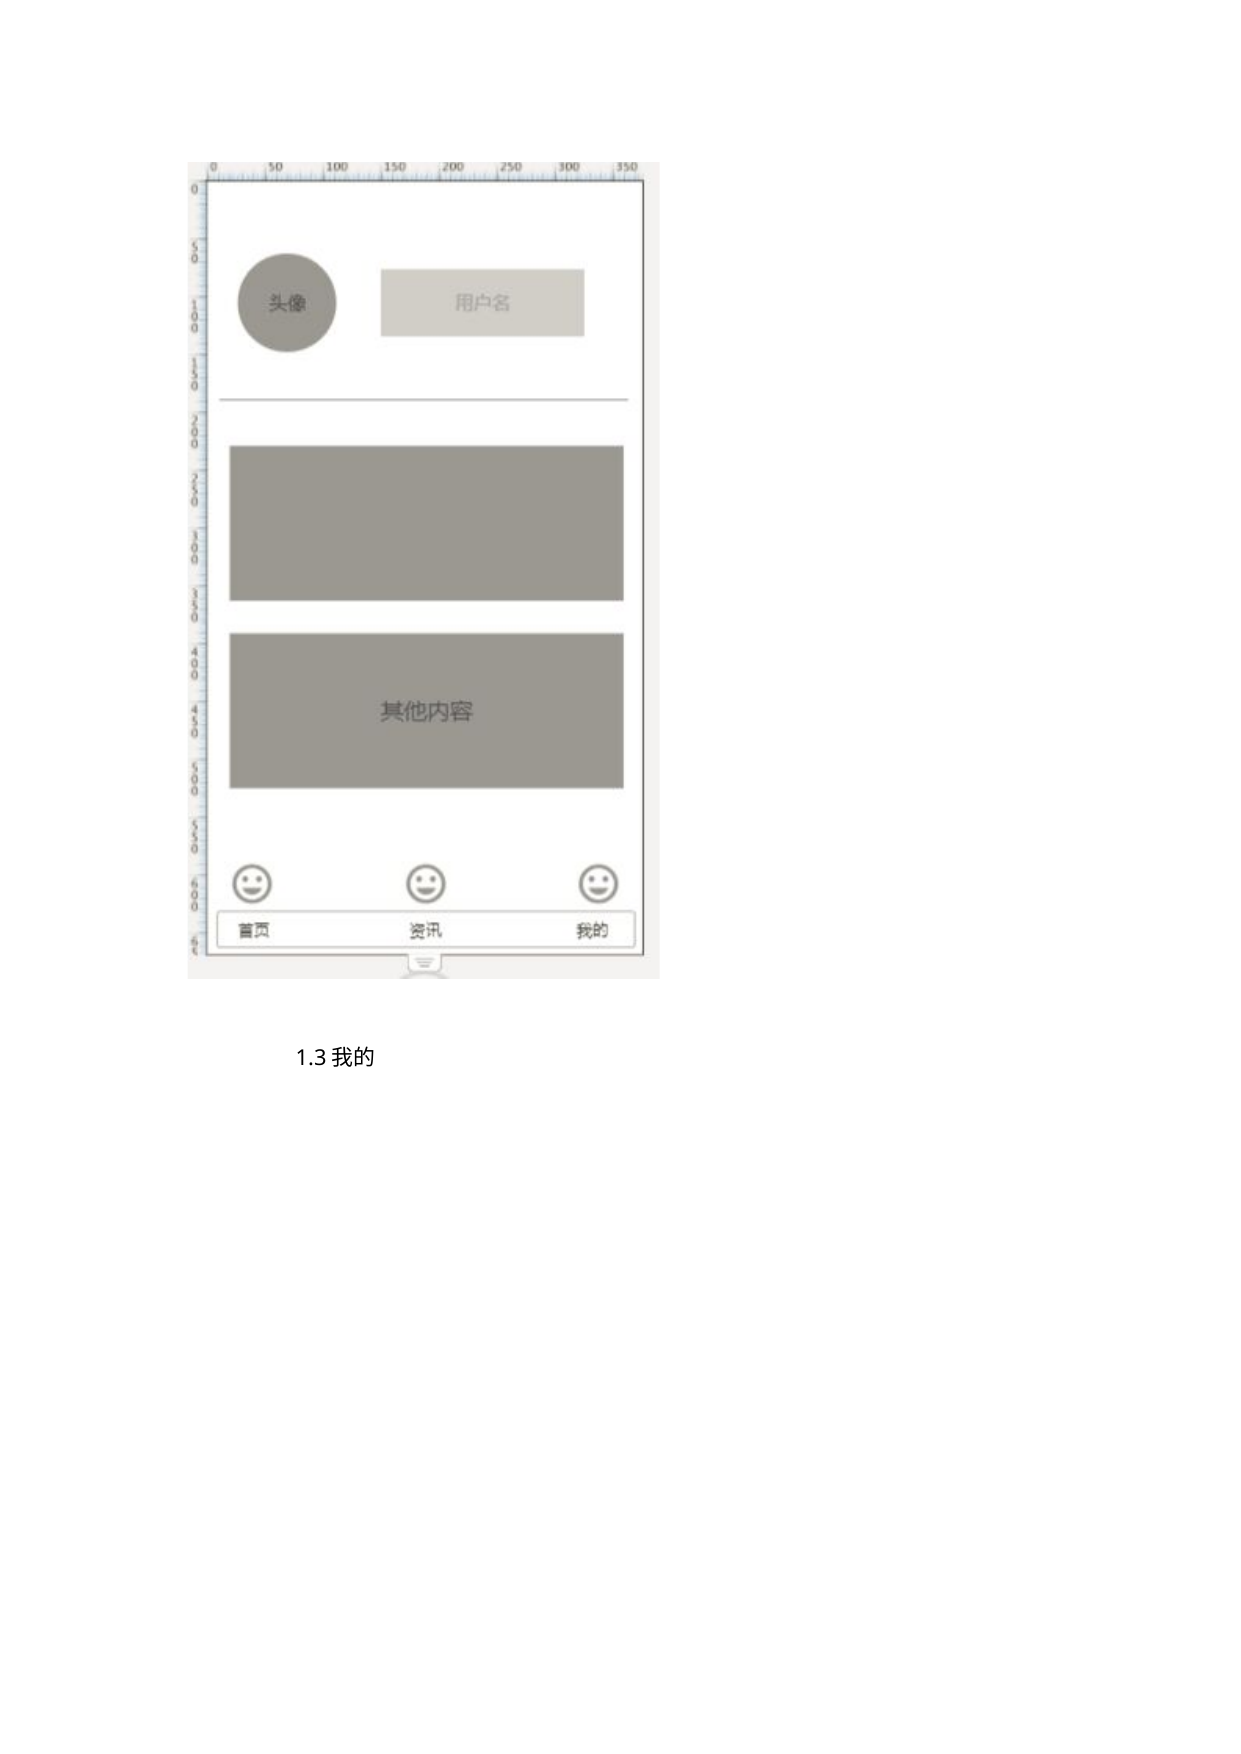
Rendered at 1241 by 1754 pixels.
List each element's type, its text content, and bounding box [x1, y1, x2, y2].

text 1.3我的 [187, 1039, 1053, 1072]
picture [187, 162, 660, 979]
